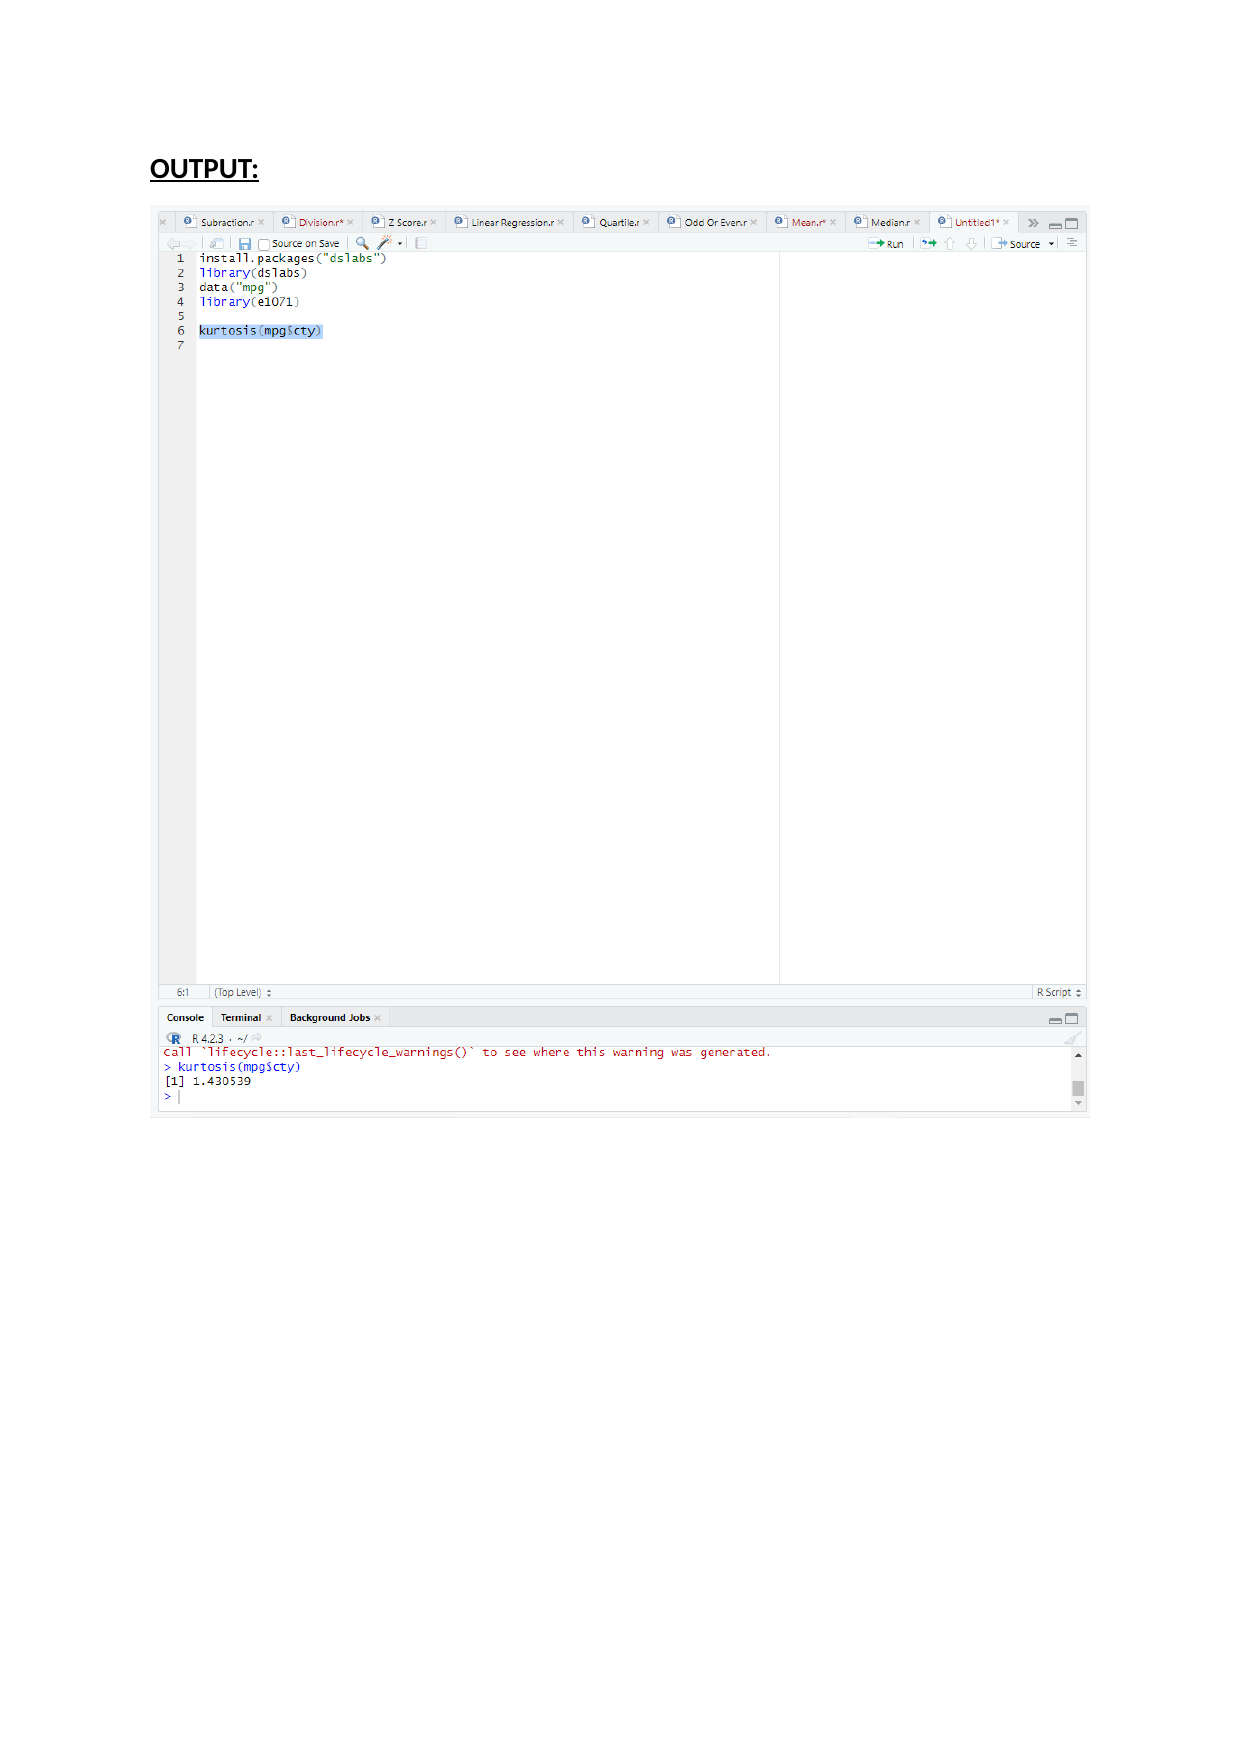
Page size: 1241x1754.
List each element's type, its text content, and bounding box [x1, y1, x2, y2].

picture [150, 205, 1091, 1118]
text OUTPUT: [150, 150, 1090, 186]
